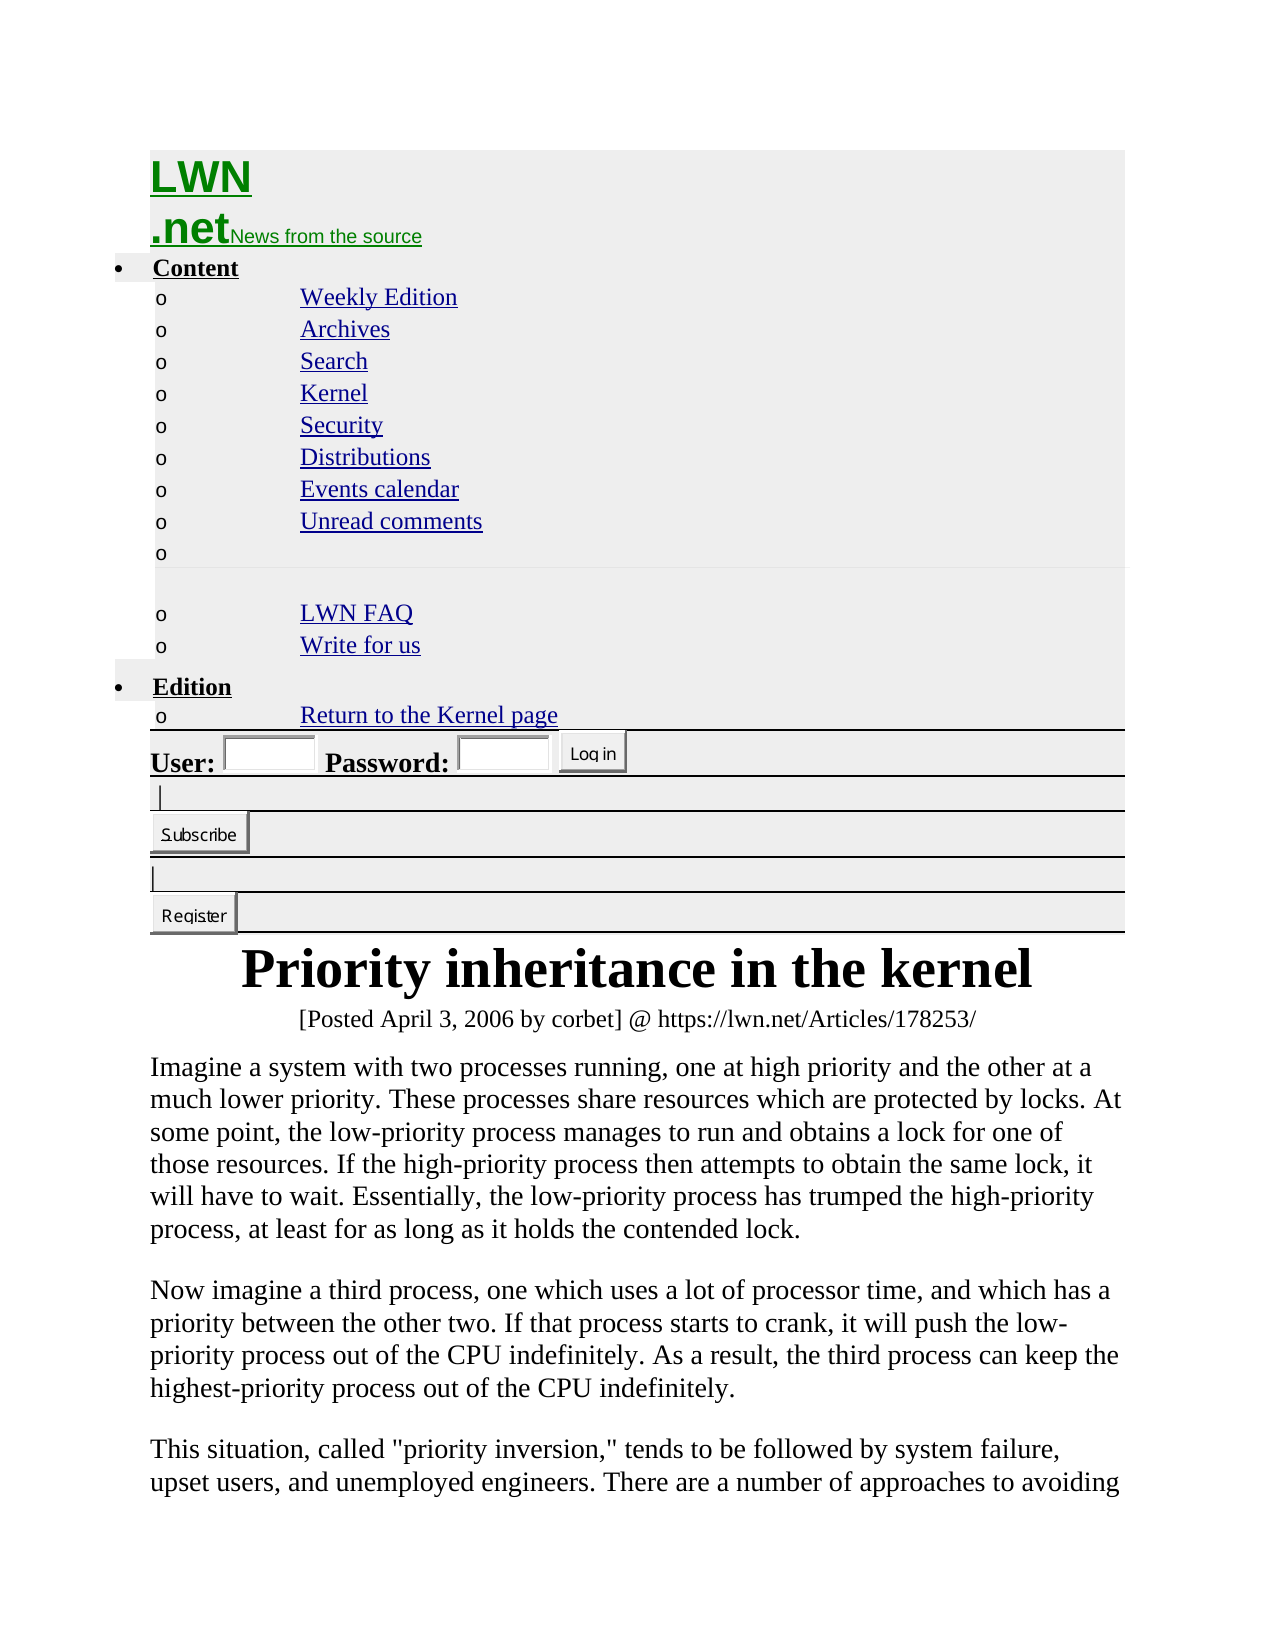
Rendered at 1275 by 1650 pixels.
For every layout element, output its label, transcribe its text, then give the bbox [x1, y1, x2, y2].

text User: Password: [150, 731, 1125, 775]
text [150, 1432, 1125, 1497]
list Events calendar [155, 474, 1125, 504]
list Weekly Edition [155, 282, 1125, 311]
text [Posted April 3, 2006 by corbet] @ https://lwn.net/Articles/178253/ [150, 1004, 1125, 1033]
list Distributions [155, 442, 1125, 472]
list Security [155, 410, 1125, 440]
list LWN FAQ [155, 598, 1125, 627]
text | [150, 860, 1125, 891]
text LWN .netNews from the source [150, 150, 1125, 253]
list Unread comments [155, 506, 1125, 536]
list Write for us [155, 630, 1125, 659]
list Search [155, 346, 1125, 376]
text | [150, 779, 1125, 810]
text Imagine a system with two processes running, one at high priority and the other at a much lower priority. These processes share resources which are protected by locks. At some point, the low-priority process manages to run and obtains a lock for one of those resources. If the high-priority process then attempts to obtain the same lock, it will have to wait. Essentially, the low-priority process has trumped the high-priority process, at least for as long as it holds the contended lock. [150, 1050, 1125, 1244]
list Archives [155, 314, 1125, 343]
list Edition [115, 672, 1125, 701]
list Content [115, 253, 1125, 282]
list Return to the Kernel page [155, 701, 1125, 729]
text Now imagine a third process, one which uses a lot of processor time, and which has a priority between the other two. If that process starts to crank, it will push the low-priority process out of the CPU indefinitely. As a result, the third process can keep the highest-priority process out of the CPU indefinitely. [150, 1273, 1125, 1403]
text Priority inheritance in the kernel [150, 935, 1125, 999]
list Kernel [155, 378, 1125, 408]
